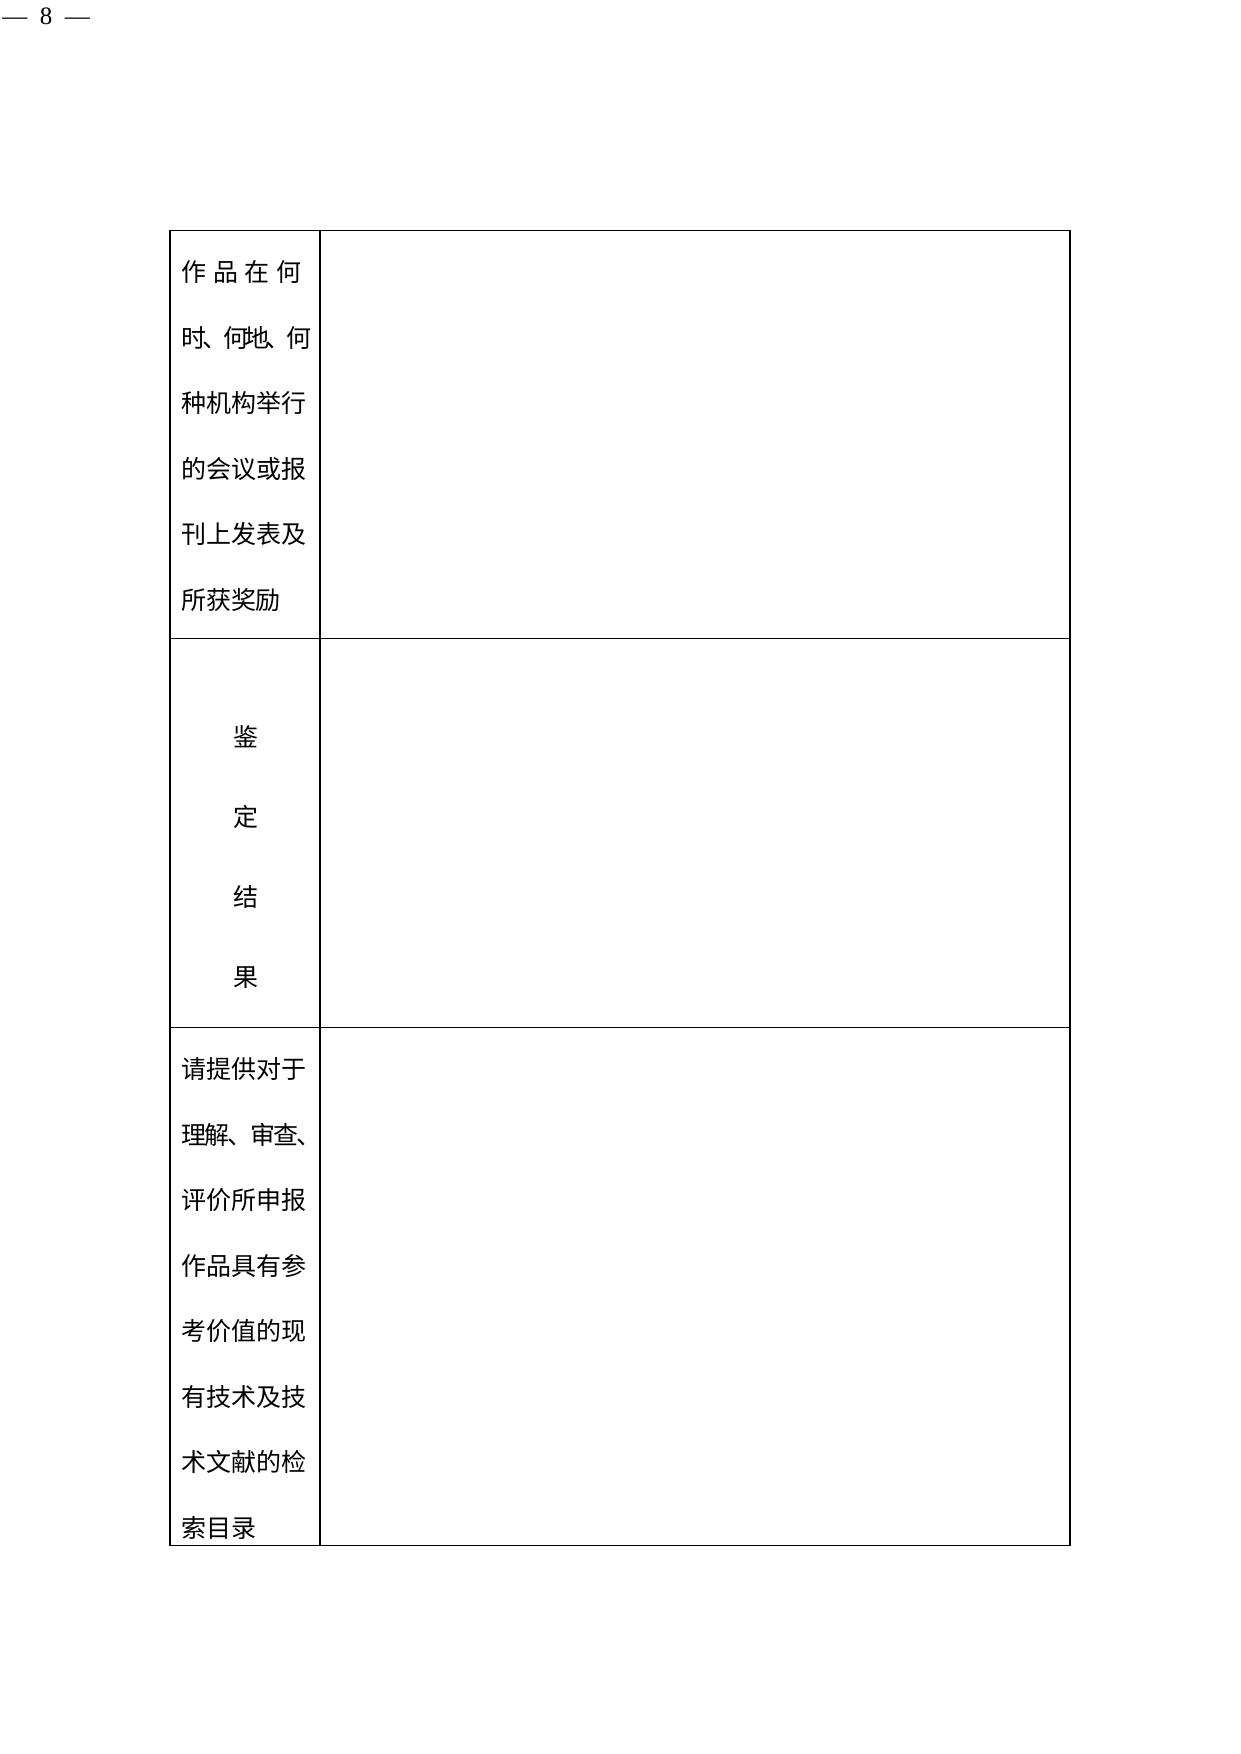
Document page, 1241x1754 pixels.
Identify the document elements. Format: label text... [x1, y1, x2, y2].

table_cell [321, 1028, 1069, 1545]
table_cell 鉴定结果 [171, 639, 319, 1027]
table_cell [321, 639, 1069, 1027]
table_header 作品在何 时、何地、何种机构举行的会议或报刊上发表及所获奖励 [171, 231, 319, 638]
table_cell 请提供对于理解、审查、评价所申报作品具有参考价值的现有技术及技术文献的检 索目录 [171, 1028, 319, 1545]
table_header [321, 231, 1069, 638]
